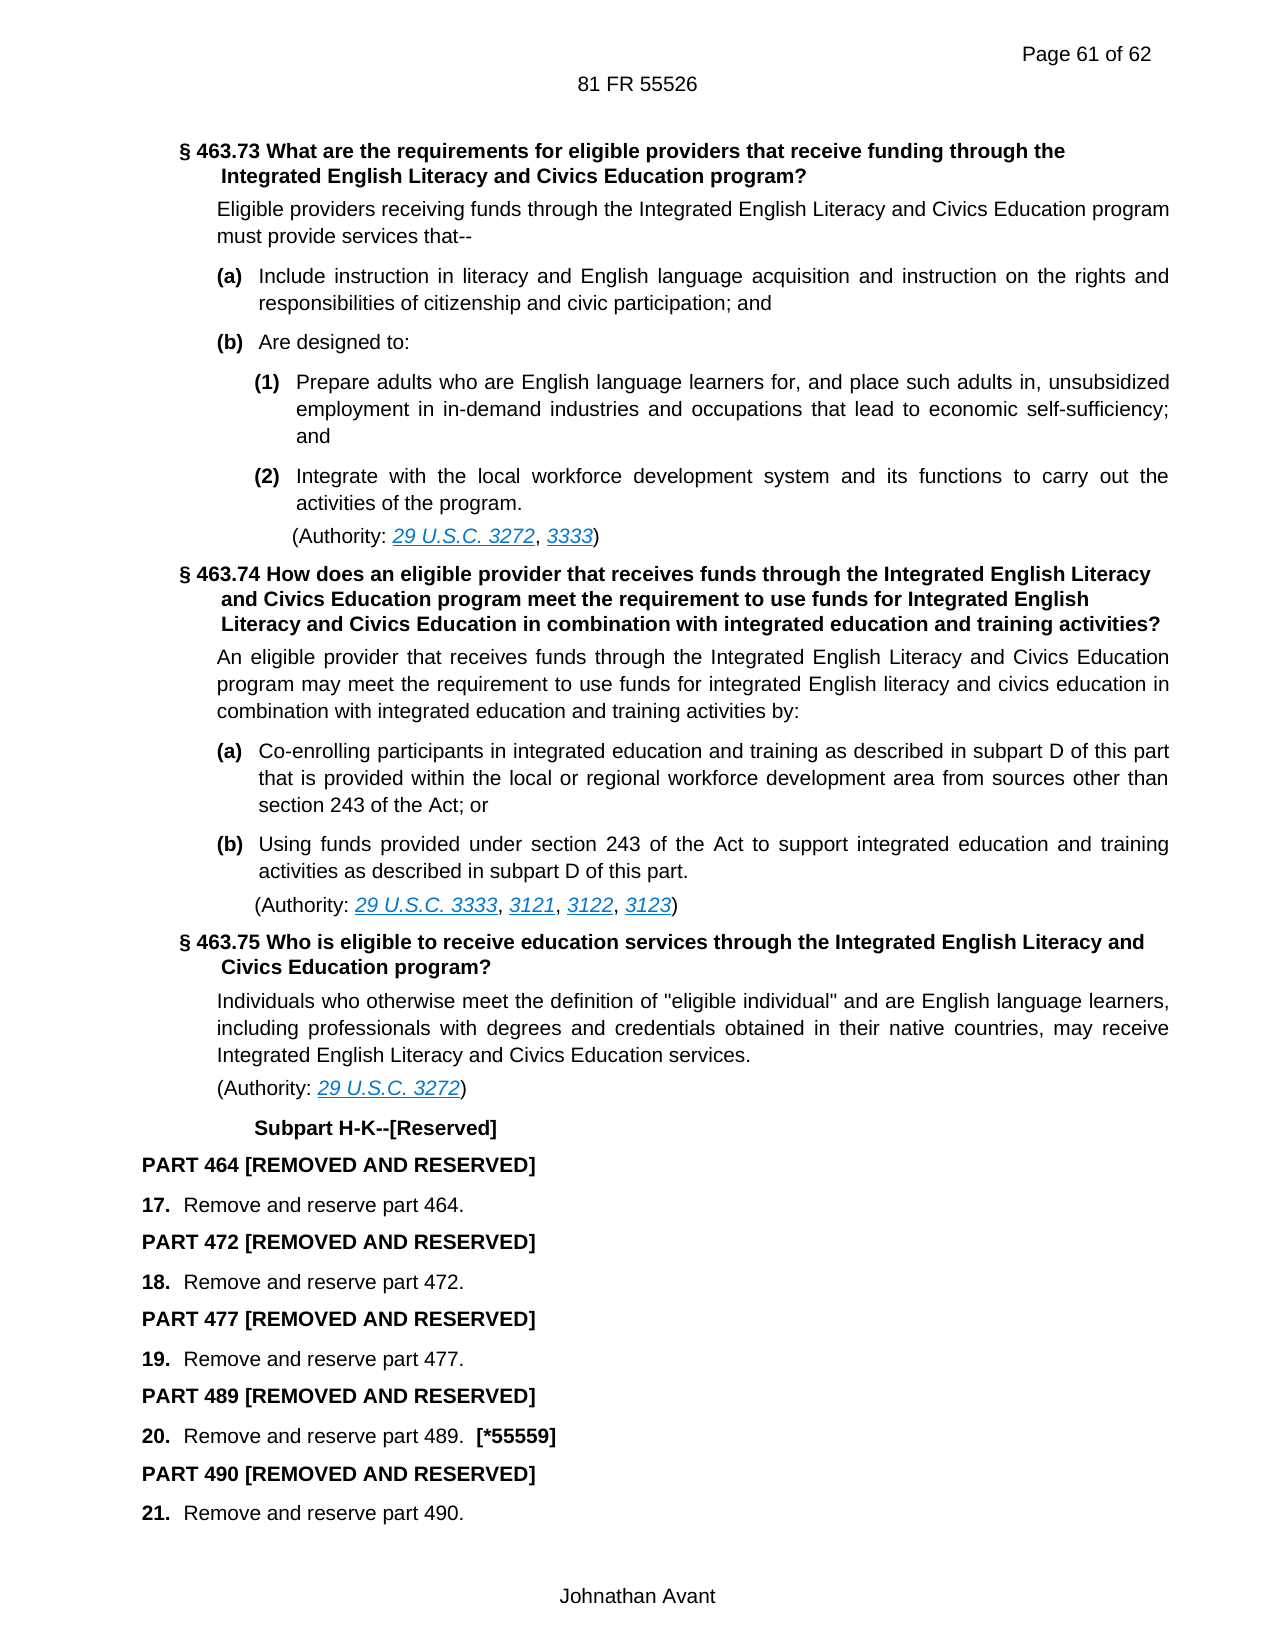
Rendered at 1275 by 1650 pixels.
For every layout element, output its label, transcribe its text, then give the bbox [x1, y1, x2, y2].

text (Authority: 29 U.S.C. 3272) [217, 1073, 1171, 1100]
text Individuals who otherwise meet the definition of "eligible individual" and are English language learners, including professionals with degrees and credentials obtained in their native countries, may receive Integrated English Literacy and Civics Education services. [217, 985, 1171, 1067]
list Remove and reserve part 490. [142, 1498, 1171, 1525]
list ] [142, 1383, 1171, 1408]
list ceive education services through the Integrated English Literacy and Civics Education program? [179, 929, 1171, 979]
text (Authority: 29 U.S.C. 3272, 3333) [292, 521, 1171, 548]
list provider that receives funds through the Integrated English Literacy and Civics Education program meet the requirement to use funds for Integrated English Literacy and Civics Education in combination with integrated education and training activities? [179, 560, 1171, 635]
list Co-enrolling participants in integrated education and training as described in subpart D of this part that is provided within the local or regional workforce development area from sources other than section 243 of the Act; or [217, 735, 1171, 817]
text Subpart H-K--[Reserved] [254, 1112, 1171, 1139]
list Remove and reserve part 489. [*55559] [142, 1421, 1171, 1448]
list Prepare adults who are English language learners for, and place such adults in, unsubsidized employment in in-demand industries and occupations that lead to economic self-sufficiency; and [254, 367, 1171, 448]
list ] [142, 1306, 1171, 1331]
list Remove and reserve part 464. [142, 1189, 1171, 1217]
list ents for eligible providers that receive funding through the Integrated English Literacy and Civics Education program? [179, 137, 1171, 187]
list Include instruction in literacy and English language acquisition and instruction on the rights and responsibilities of citizenship and civic participation; and [217, 260, 1171, 314]
list Using funds provided under section 243 of the Act to support integrated education and training activities as described in subpart D of this part. [217, 829, 1171, 883]
list Remove and reserve part 472. [142, 1267, 1171, 1294]
list ] [142, 1229, 1171, 1254]
list Remove and reserve part 477. [142, 1344, 1171, 1371]
text An eligible provider that receives funds through the Integrated English Literacy and Civics Education program may meet the requirement to use funds for integrated English literacy and civics education in combination with integrated education and training activities by: [217, 642, 1171, 723]
list ] [142, 1460, 1171, 1485]
list Are designed to: [217, 327, 1171, 354]
text (Authority: 29 U.S.C. 3333, 3121, 3122, 3123) [254, 889, 1171, 917]
list ] [142, 1152, 1171, 1177]
list Integrate with the local workforce development system and its functions to carry out the activities of the program. [254, 460, 1171, 514]
text Eligible providers receiving funds through the Integrated English Literacy and Civics Education program must provide services that-- [217, 194, 1171, 248]
